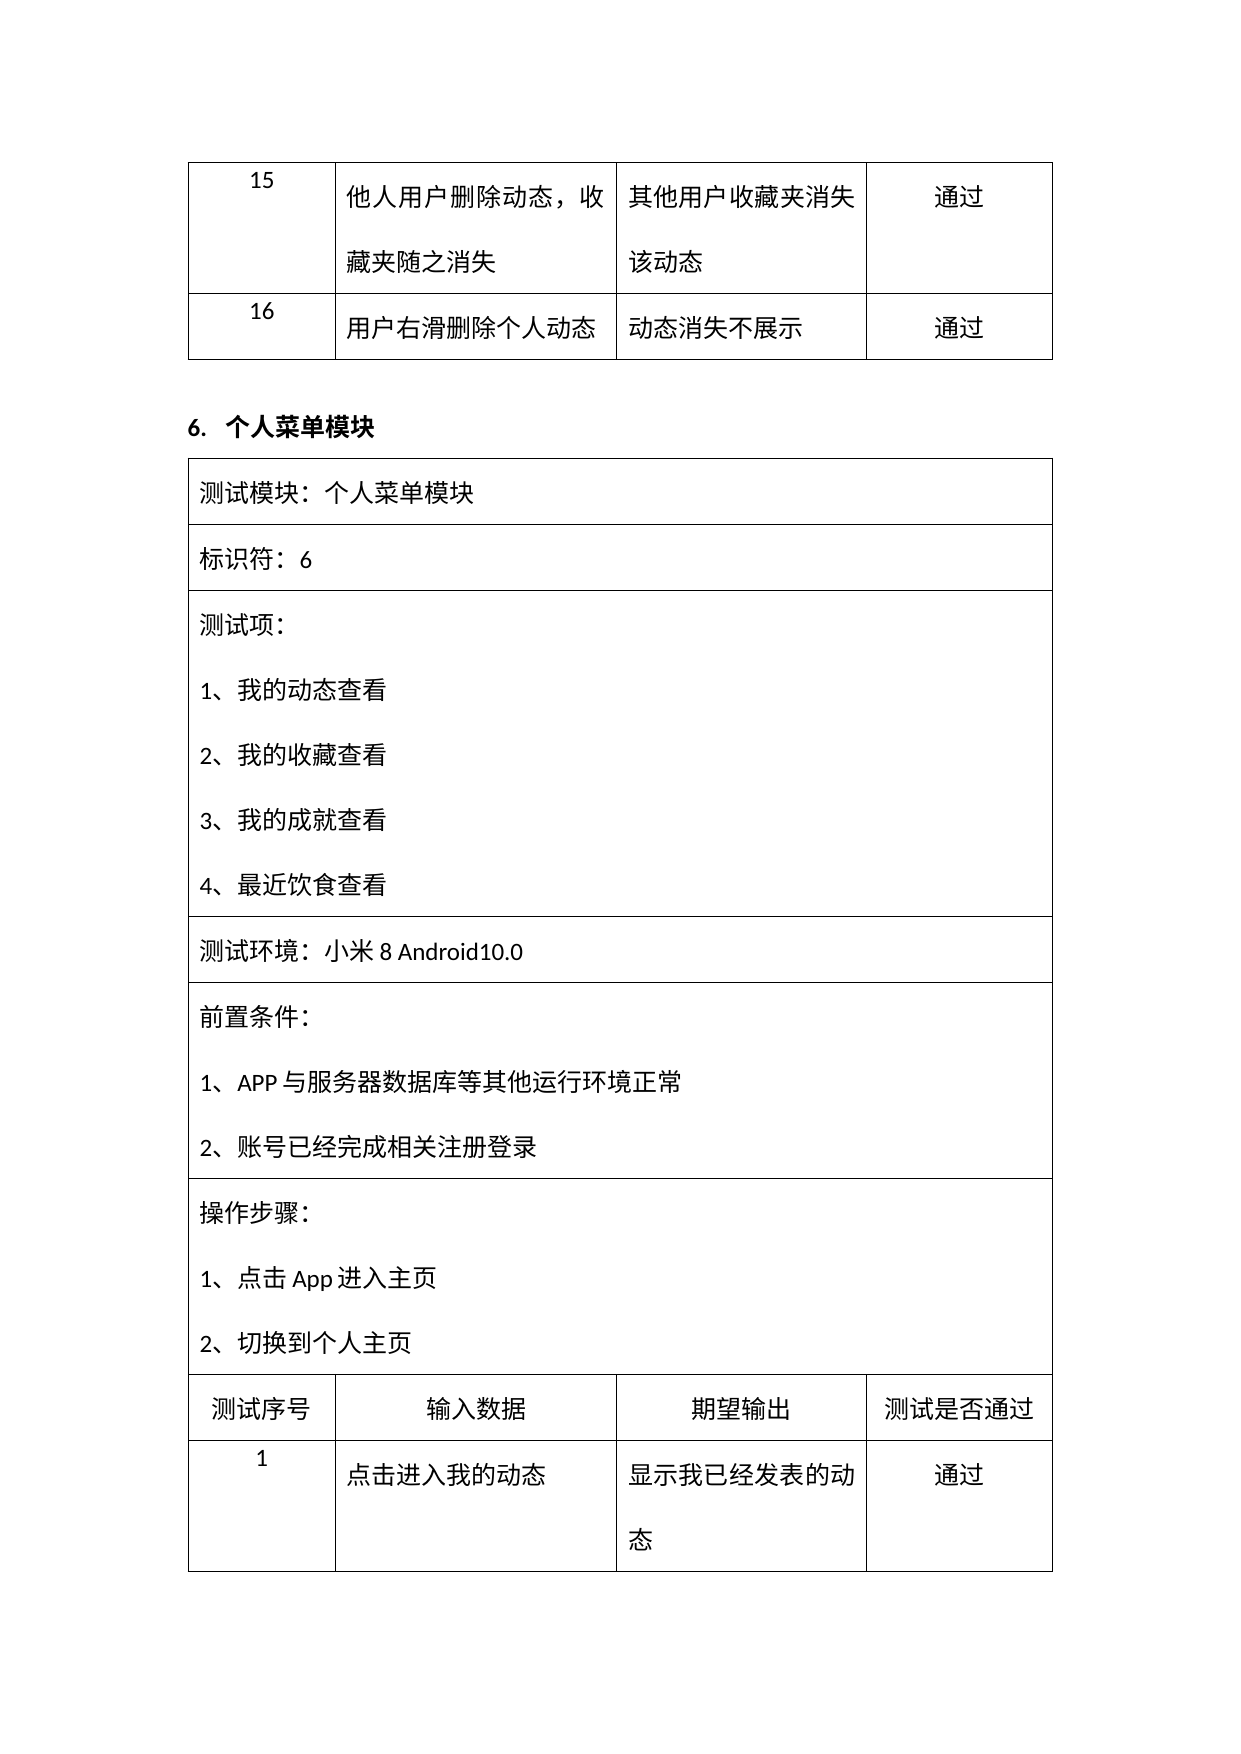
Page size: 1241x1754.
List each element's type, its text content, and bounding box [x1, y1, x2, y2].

table_cell 显示我已经发表的动态 [617, 1441, 866, 1571]
table_cell 测试环境：小米8 Android10.0 [189, 917, 1052, 982]
table_cell 1 [189, 1441, 335, 1571]
table_cell 通过 [867, 294, 1052, 359]
table_cell 通过 [867, 163, 1052, 293]
table_cell 其他用户收藏夹消失该动态 [617, 163, 866, 293]
table_cell 前置条件： 1、APP与服务器数据库等其他运行环境正常 2、账号已经完成相关注册登录 [189, 983, 1052, 1178]
table_cell 期望输出 [617, 1375, 866, 1440]
table_cell 测试序号 [189, 1375, 335, 1440]
table_cell 通过 [867, 1441, 1052, 1571]
table_cell 标识符：6 [189, 525, 1052, 590]
table_cell 测试是否通过 [867, 1375, 1052, 1440]
table_cell 点击进入我的动态 [336, 1441, 616, 1571]
table_cell 操作步骤： 1、点击App进入主页 2、切换到个人主页 [189, 1179, 1052, 1374]
table_cell 15 [189, 163, 335, 293]
list 个人菜单模块 [187, 393, 1053, 458]
table_cell 测试项： 1、我的动态查看 2、我的收藏查看 3、我的成就查看 4、最近饮食查看 [189, 591, 1052, 916]
table_cell 动态消失不展示 [617, 294, 866, 359]
table_cell 16 [189, 294, 335, 359]
table_cell 用户右滑删除个人动态 [336, 294, 616, 359]
table_cell 输入数据 [336, 1375, 616, 1440]
table_header 测试模块：个人菜单模块 [189, 459, 1052, 524]
table_cell 他人用户删除动态，收藏夹随之消失 [336, 163, 616, 293]
